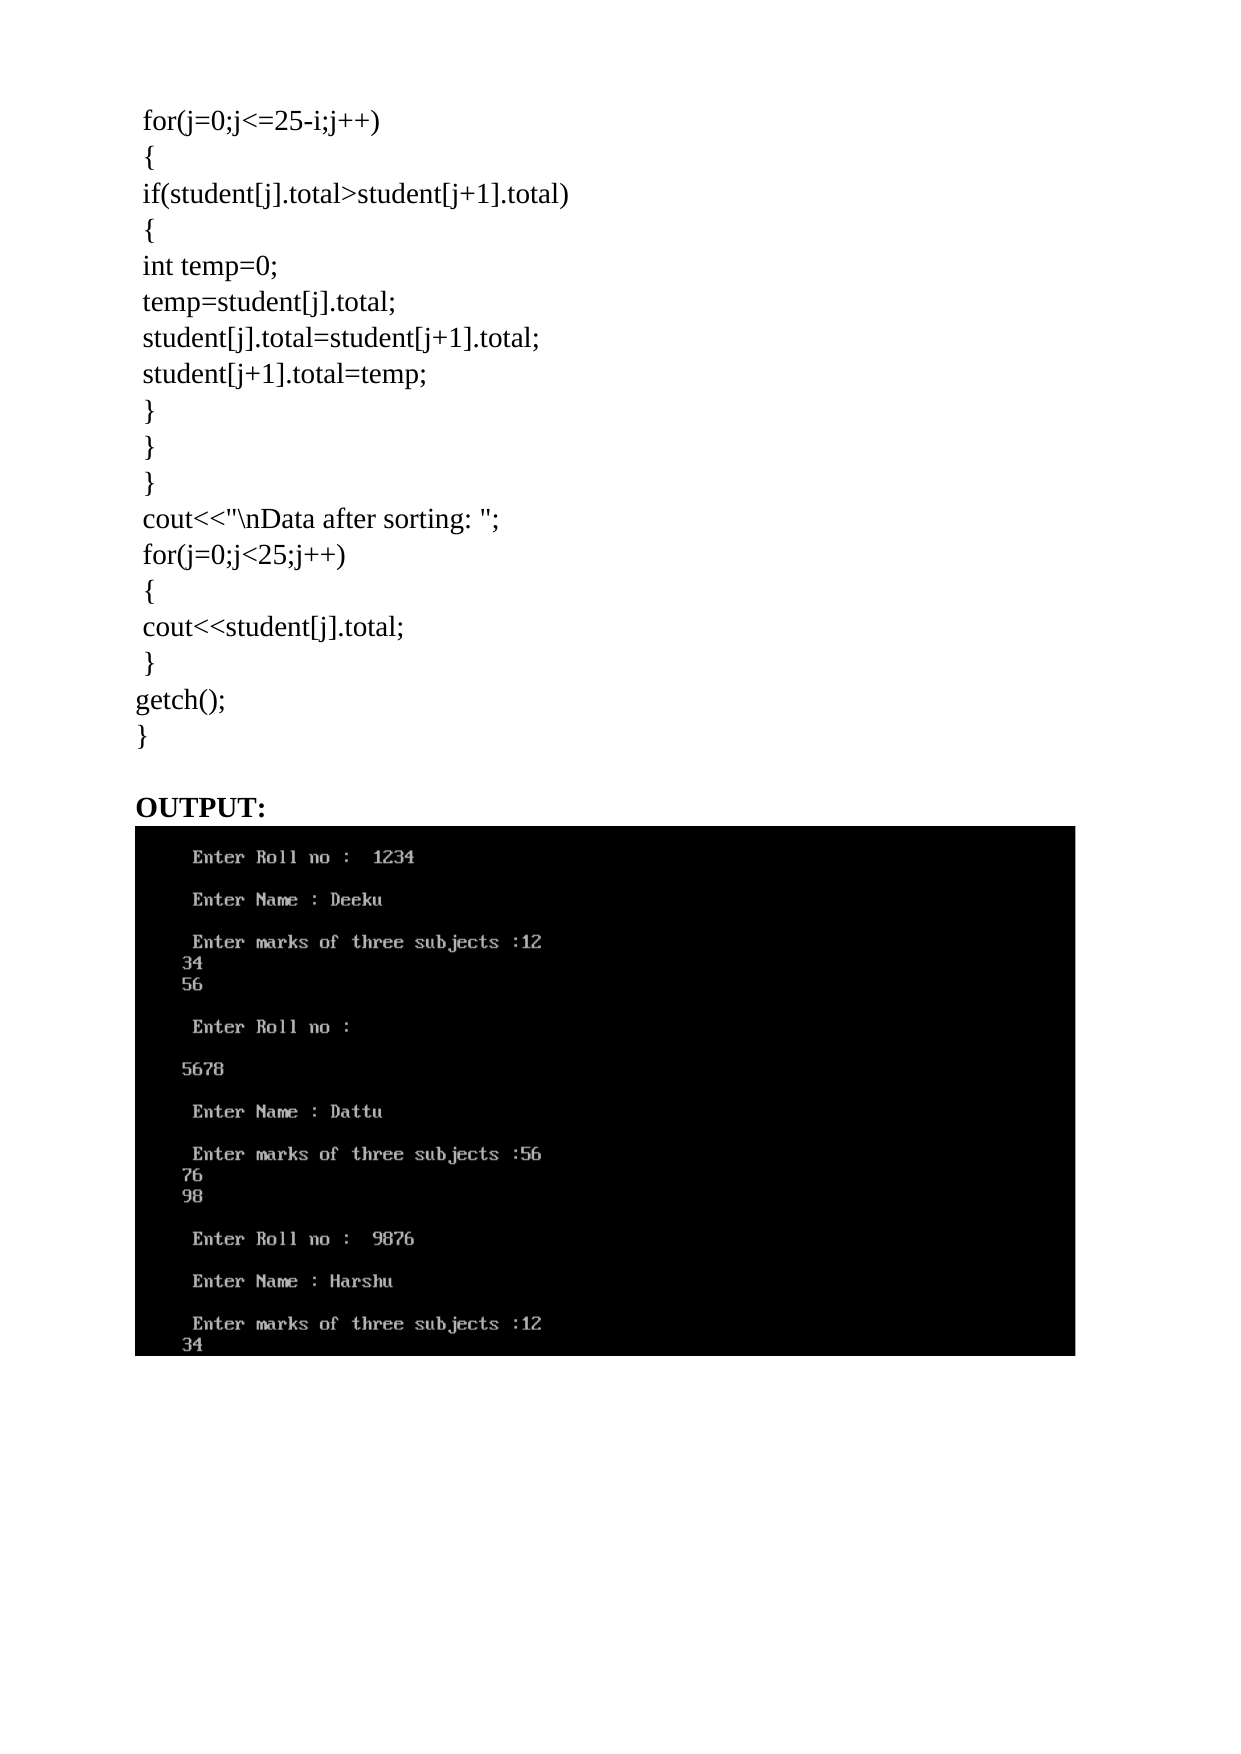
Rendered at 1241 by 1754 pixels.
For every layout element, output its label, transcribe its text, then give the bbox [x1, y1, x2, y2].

list cout<<"\nData after sorting: "; [135, 501, 1090, 534]
list cout<<student[j].total; [135, 609, 1090, 643]
picture [135, 826, 1076, 1356]
list student[j+1].total=temp; [135, 356, 1090, 390]
list } [135, 718, 1090, 751]
list for(j=0;j<=25-i;j++) [135, 103, 1090, 137]
list } [135, 429, 1090, 462]
list getch(); [135, 682, 1090, 715]
list } [135, 465, 1090, 498]
list int temp=0; [135, 248, 1090, 282]
list for(j=0;j<25;j++) [135, 537, 1090, 571]
list { [135, 573, 1090, 607]
list OUTPUT: [135, 790, 1090, 824]
list { [135, 139, 1090, 173]
list temp=student[j].total; [135, 284, 1090, 318]
list if(student[j].total>student[j+1].total) [135, 176, 1090, 209]
list student[j].total=student[j+1].total; [135, 320, 1090, 354]
list } [135, 393, 1090, 426]
list } [135, 646, 1090, 679]
list { [135, 212, 1090, 245]
